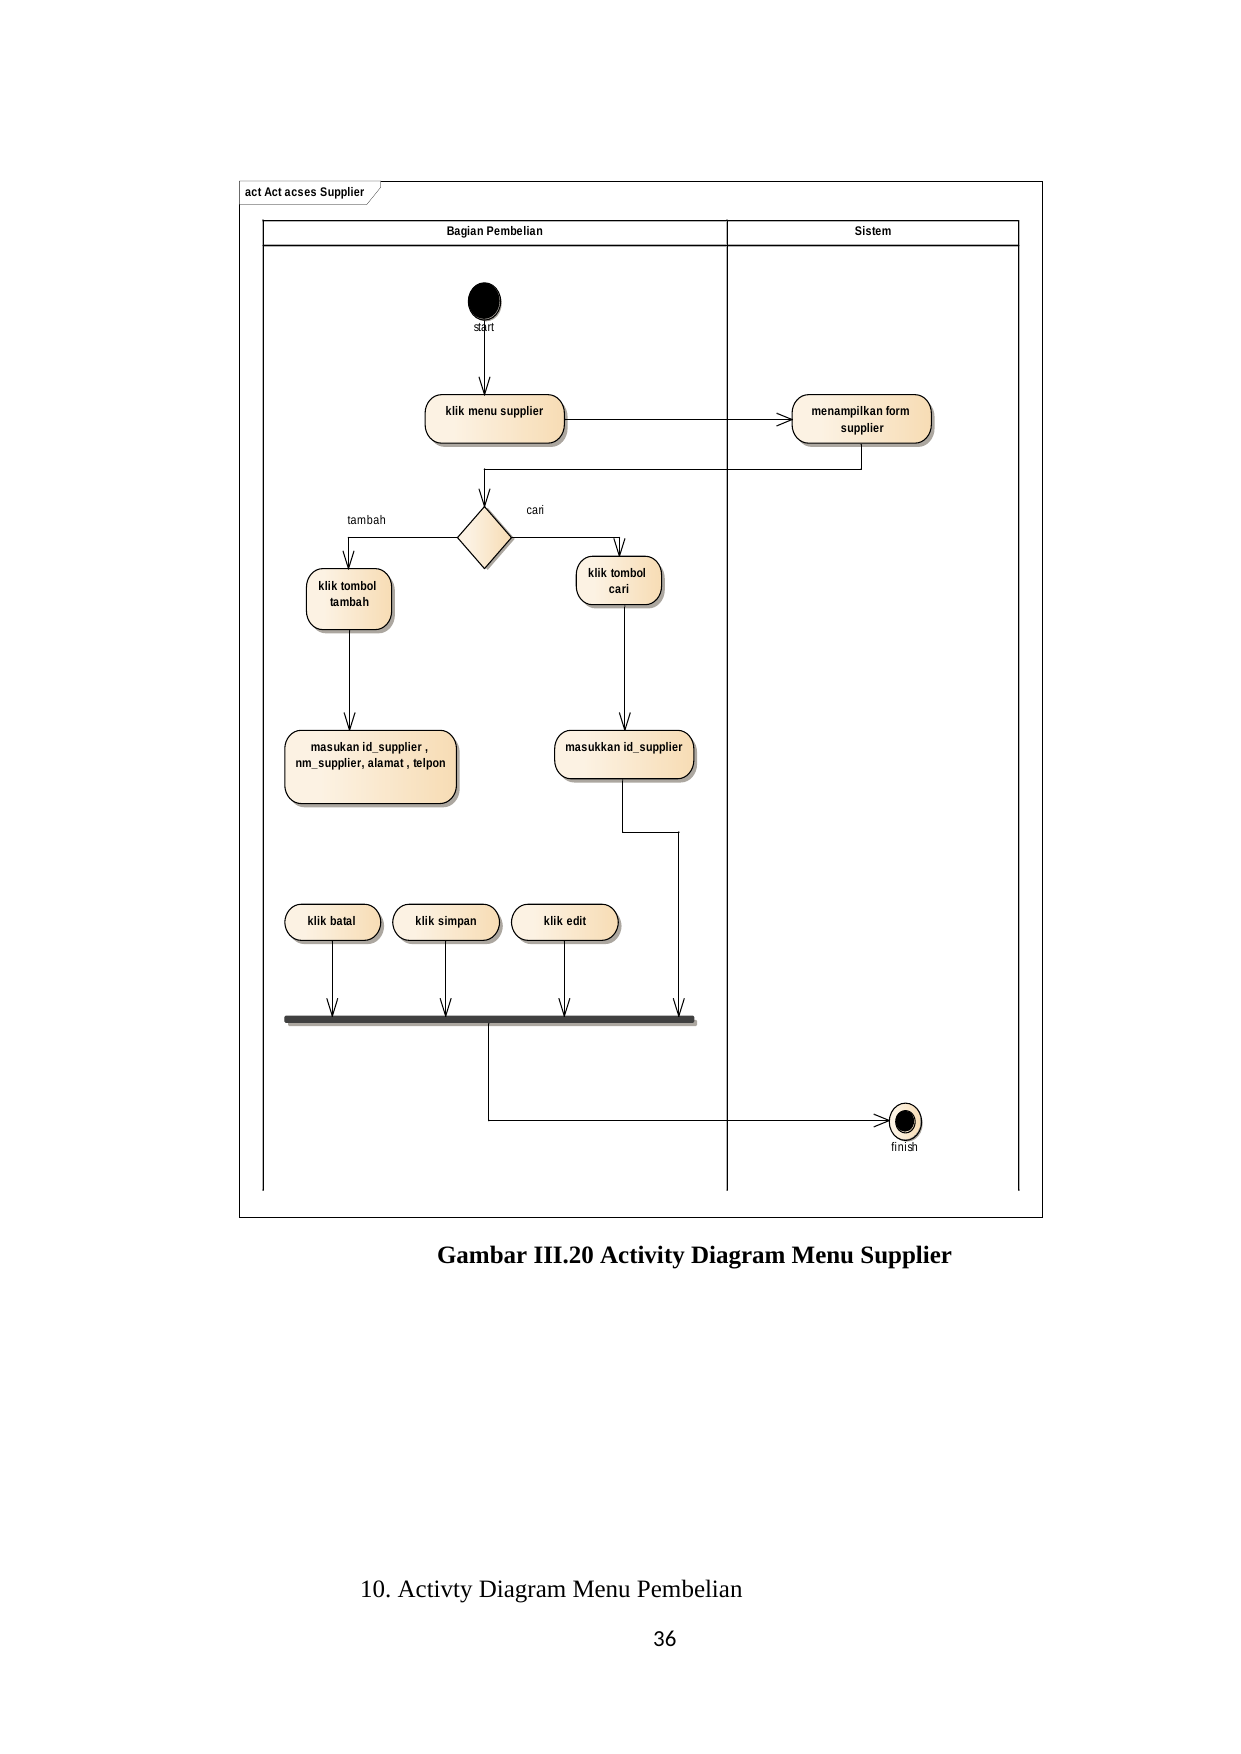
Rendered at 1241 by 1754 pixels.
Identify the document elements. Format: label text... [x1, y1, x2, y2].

list Activty Diagram Menu Pembelian [360, 1574, 1092, 1603]
text Gambar III.20 Activity Diagram Menu Supplier [296, 1240, 1092, 1269]
